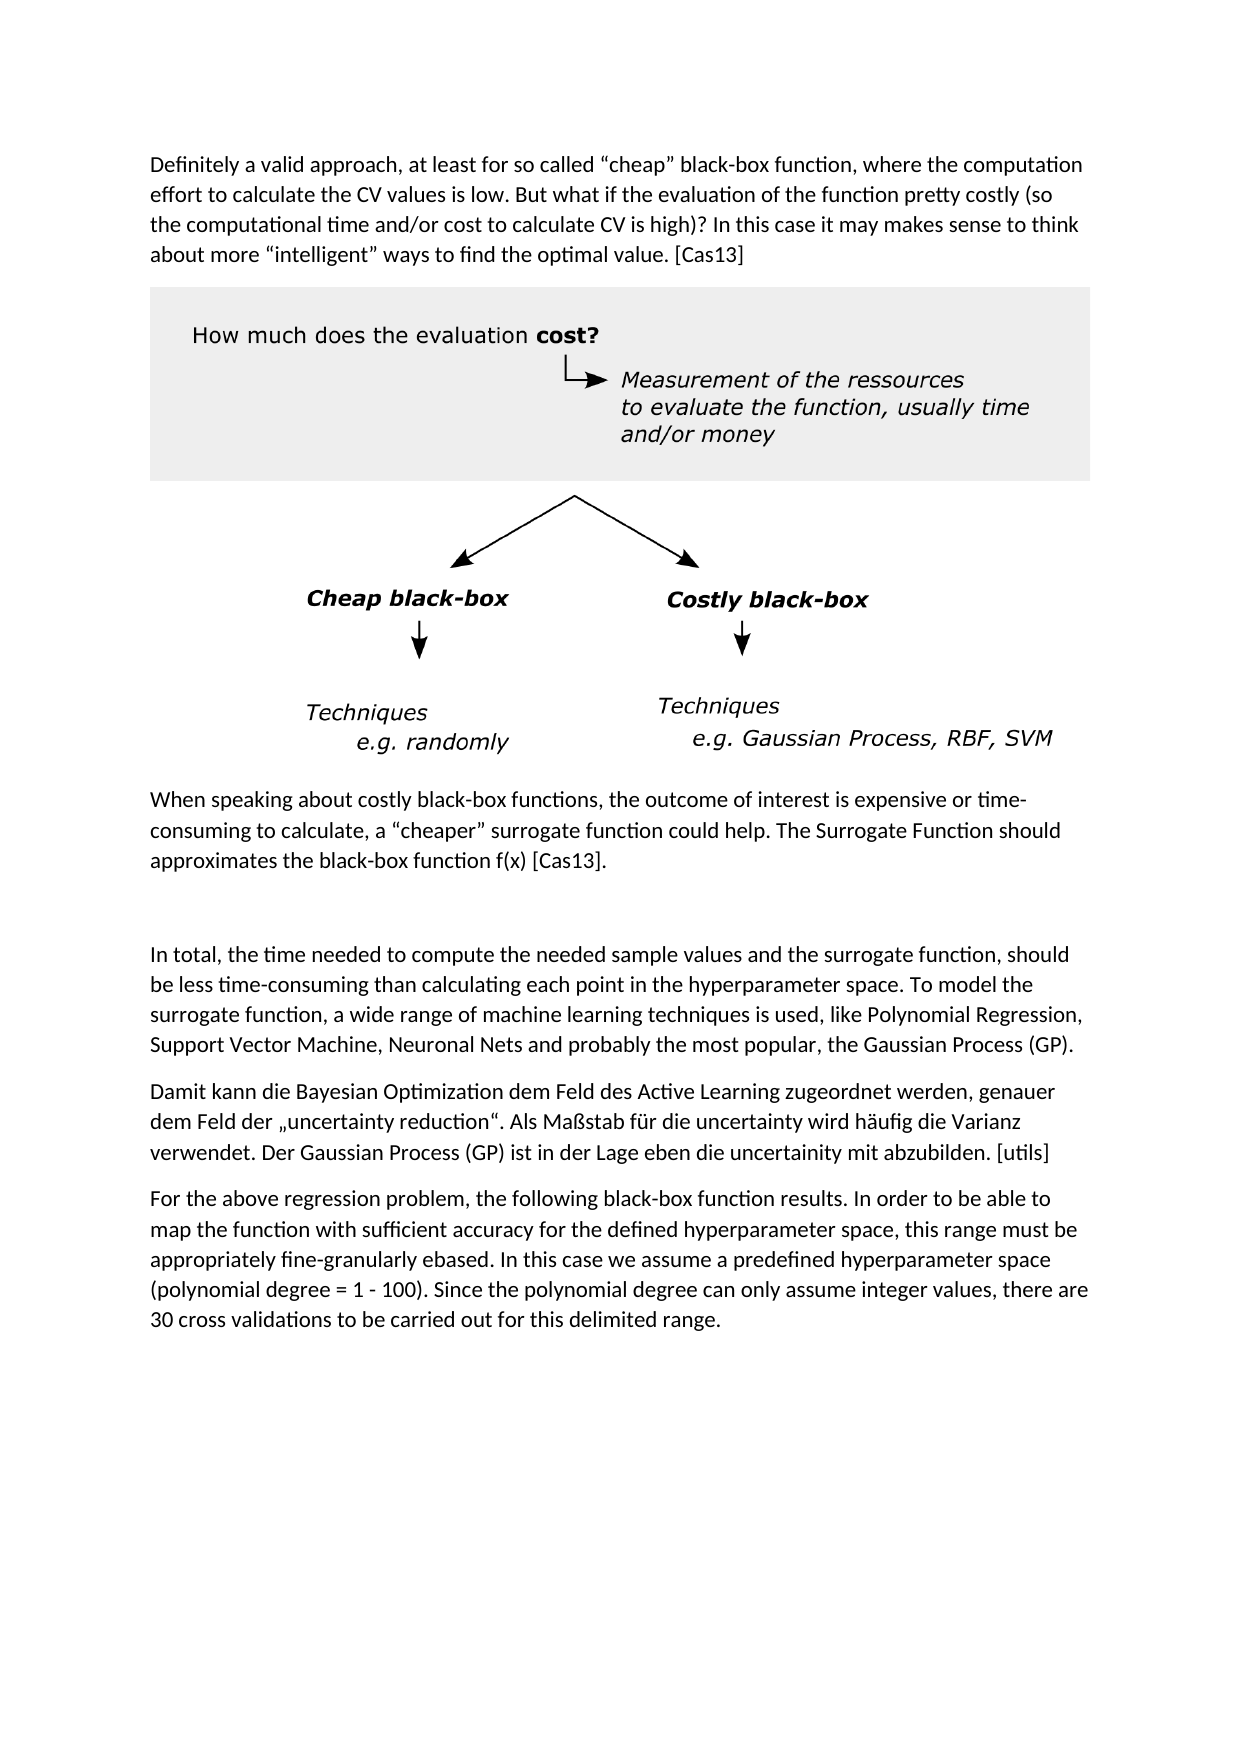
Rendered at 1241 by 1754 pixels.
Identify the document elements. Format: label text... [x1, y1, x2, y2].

text When speaking about costly black-box functions, the outcome of interest is expensive or time-consuming to calculate, a “cheaper” surrogate function could help. The Surrogate Function should approximates the black-box function f(x) [Cas13]. [150, 786, 1090, 874]
text Damit kann die Bayesian Optimization dem Feld des Active Learning zugeordnet werden, genauer dem Feld der „uncertainty reduction“. Als Maßstab für die uncertainty wird häufig die Varianz verwendet. Der Gaussian Process (GP) ist in der Lage eben die uncertainity mit abzubilden. [utils] [150, 1077, 1090, 1166]
text In total, the time needed to compute the needed sample values and the surrogate function, should be less time-consuming than calculating each point in the hyperparameter space. To model the surrogate function, a wide range of machine learning techniques is used, like Polynomial Regression, Support Vector Machine, Neuronal Nets and probably the most popular, the Gaussian Process (GP). [150, 940, 1090, 1058]
text For the above regression problem, the following black-box function results. In order to be able to map the function with sufficient accuracy for the defined hyperparameter space, this range must be appropriately fine-granularly ebased. In this case we assume a predefined hyperparameter space (polynomial degree = 1 - 100). Since the polynomial degree can only assume integer values, there are 30 cross validations to be carried out for this delimited range. [150, 1184, 1090, 1333]
picture [150, 287, 1091, 767]
text Definitely a valid approach, at least for so called “cheap” black-box function, where the computation effort to calculate the CV values is low. But what if the evaluation of the function pretty costly (so the computational time and/or cost to calculate CV is high)? In this case it may makes sense to think about more “intelligent” ways to find the optimal value. [Cas13] [150, 150, 1090, 269]
